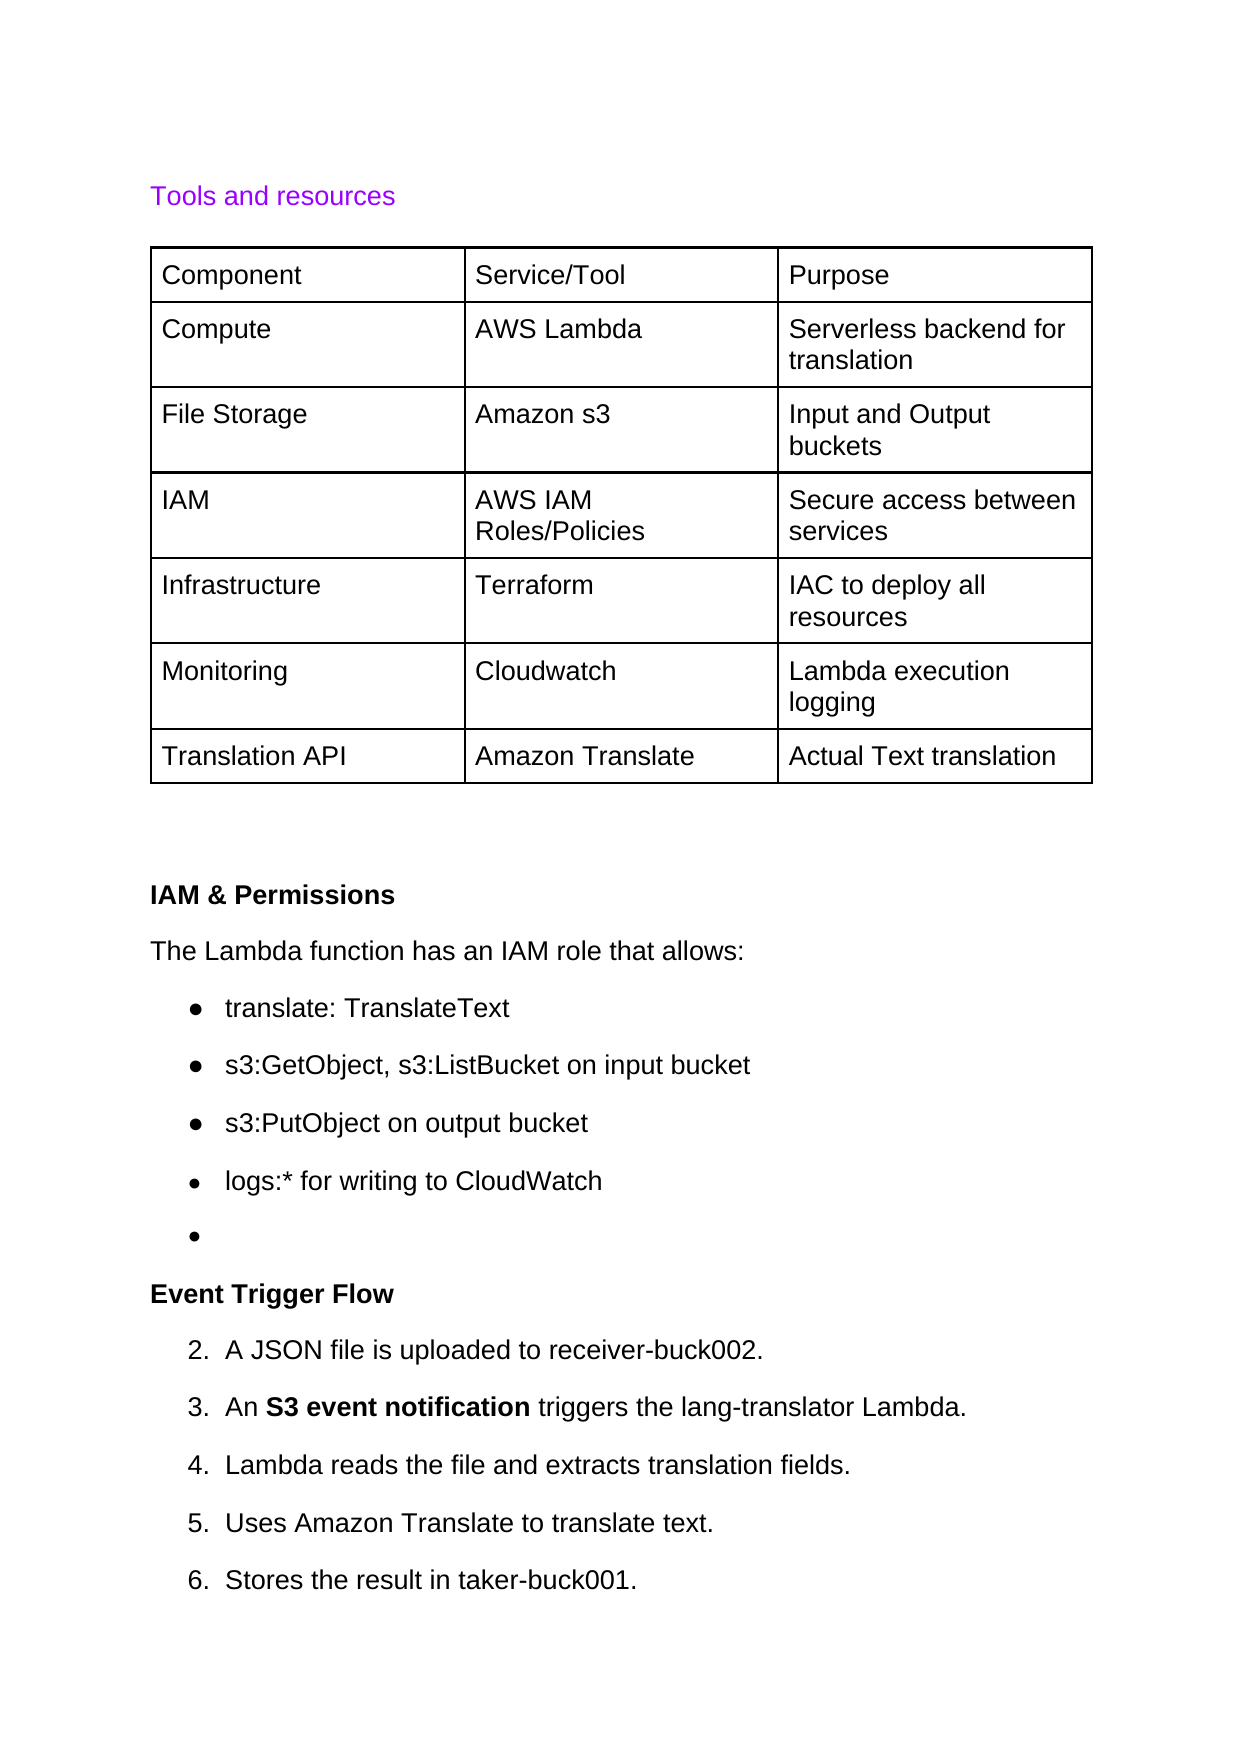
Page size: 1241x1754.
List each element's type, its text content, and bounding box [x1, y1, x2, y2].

table_cell Input and Output buckets [779, 388, 1091, 471]
table_cell AWS IAM Roles/Policies [466, 474, 777, 557]
table_cell Monitoring [152, 644, 464, 728]
table_cell Compute [152, 303, 464, 386]
table_cell File Storage [152, 388, 464, 471]
list An S3 event notification triggers the lang-translator Lambda. [187, 1391, 1090, 1449]
table_cell AWS Lambda [466, 303, 777, 386]
table_cell Amazon s3 [466, 388, 777, 471]
table_cell Infrastructure [152, 559, 464, 642]
subtitle IAM & Permissions [150, 879, 1090, 910]
subtitle Event Trigger Flow [150, 1278, 1090, 1309]
list Stores the result in taker-buck001. [187, 1564, 1090, 1596]
table_header Service/Tool [466, 249, 777, 301]
table_header Purpose [779, 249, 1091, 301]
table_cell Lambda execution logging [779, 644, 1091, 728]
table_cell IAC to deploy all resources [779, 559, 1091, 642]
table_cell Serverless backend for translation [779, 303, 1091, 386]
table_cell Secure access between services [779, 474, 1091, 557]
list Lambda reads the file and extracts translation fields. [187, 1449, 1090, 1507]
table_header Component [152, 249, 464, 301]
table_cell Amazon Translate [466, 730, 777, 782]
text Tools and resources [150, 180, 1090, 211]
list s3:GetObject, s3:ListBucket on input bucket [187, 1049, 1090, 1107]
table_cell IAM [152, 474, 464, 557]
table_cell Cloudwatch [466, 644, 777, 728]
table_cell Actual Text translation [779, 730, 1091, 782]
list A JSON file is uploaded to receiver-buck002. [187, 1334, 1090, 1391]
list logs:* for writing to CloudWatch [187, 1164, 1090, 1222]
list s3:PutObject on output bucket [187, 1107, 1090, 1164]
list translate: TranslateText [187, 992, 1090, 1049]
table_cell Translation API [152, 730, 464, 782]
list Uses Amazon Translate to translate text. [187, 1507, 1090, 1564]
table_cell Terraform [466, 559, 777, 642]
text The Lambda function has an IAM role that allows: [150, 935, 1090, 967]
